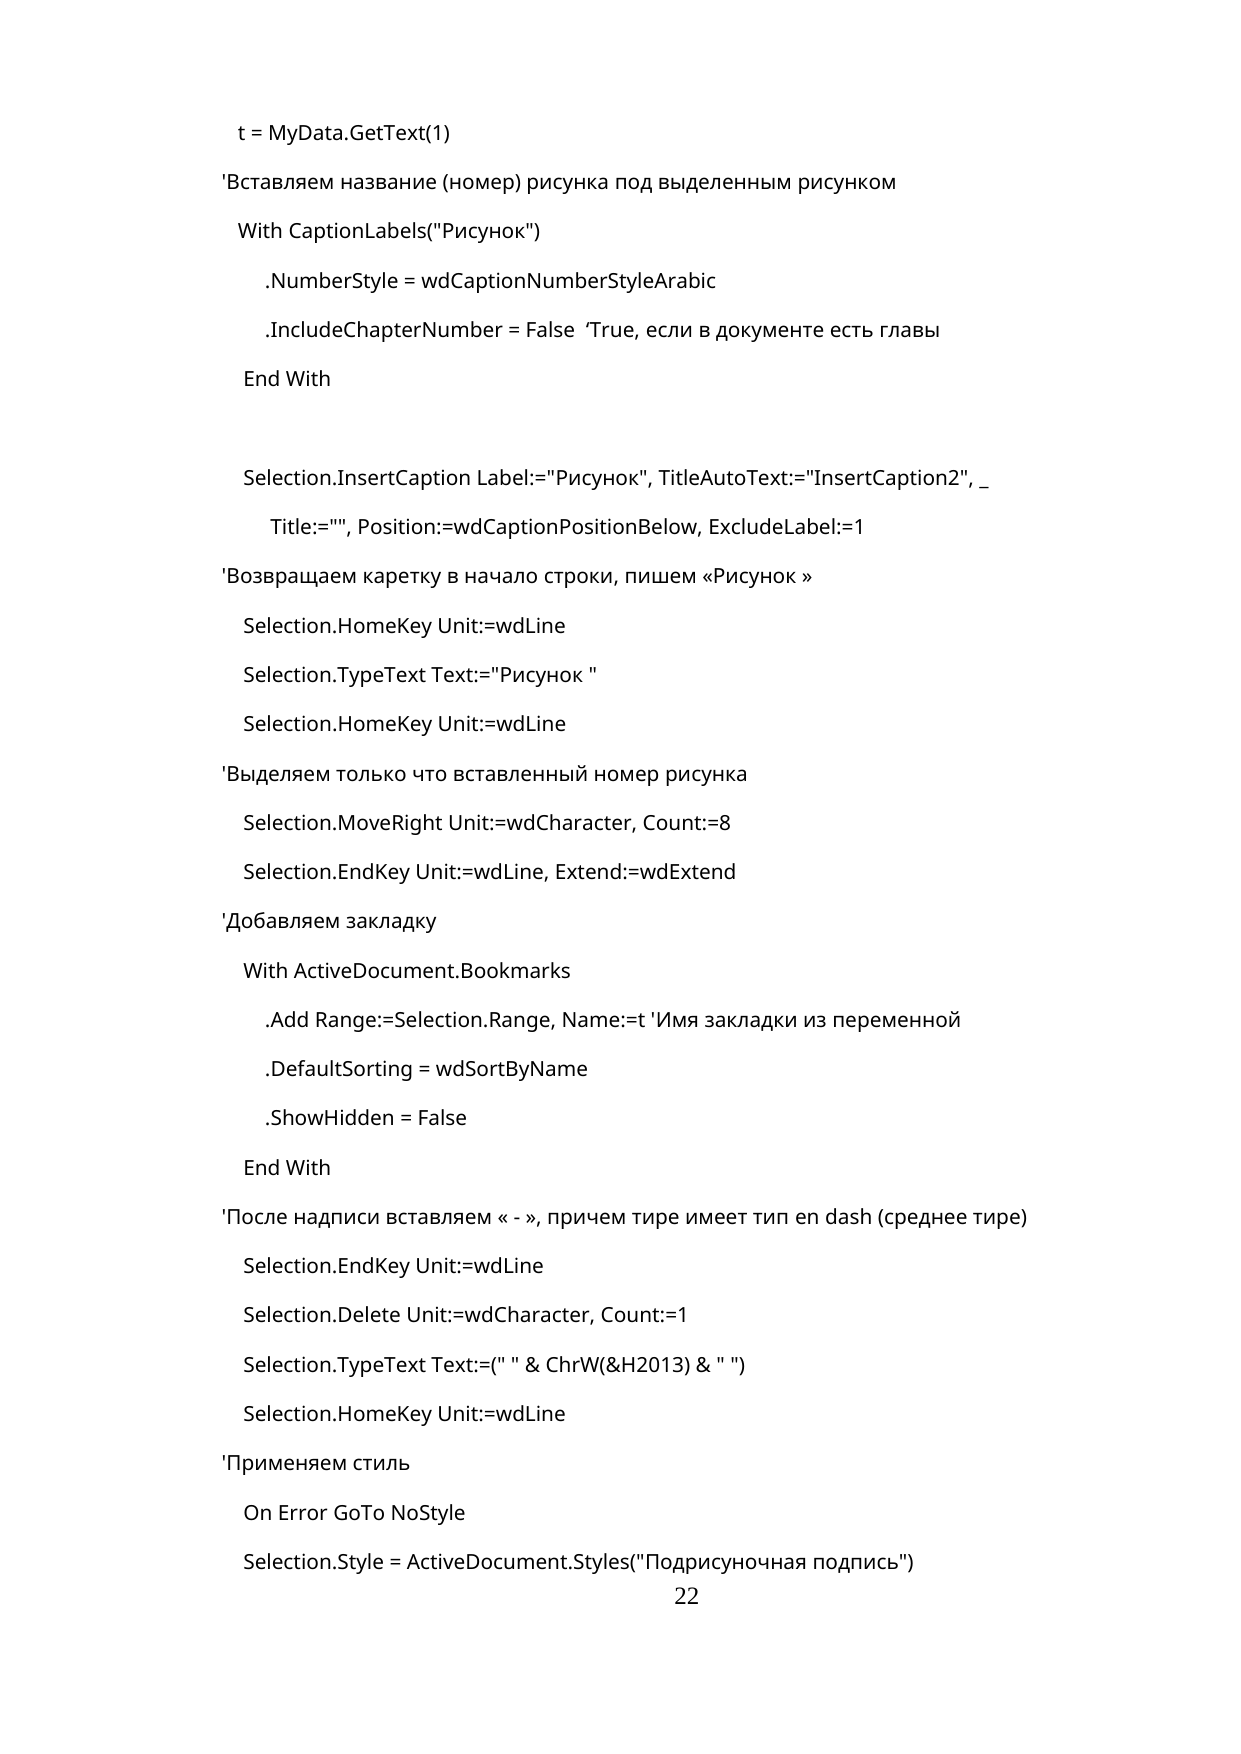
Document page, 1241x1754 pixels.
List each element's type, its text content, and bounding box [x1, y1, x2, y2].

text Selection.EndKey Unit:=wdLine [177, 1251, 1152, 1280]
text End With [177, 1153, 1152, 1181]
text Selection.HomeKey Unit:=wdLine [177, 709, 1152, 738]
text Selection.HomeKey Unit:=wdLine [177, 1399, 1152, 1428]
text Selection.InsertCaption Label:="Рисунок", TitleAutoText:="InsertCaption2", _ [177, 463, 1152, 491]
text .NumberStyle = wdCaptionNumberStyleArabic [177, 266, 1152, 294]
text Selection.Style = ActiveDocument.Styles("Подрисуночная подпись") [177, 1547, 1152, 1575]
text t = MyData.GetText(1) [177, 118, 1152, 147]
text .Add Range:=Selection.Range, Name:=t 'Имя закладки из переменной [177, 1005, 1152, 1033]
text On Error GoTo NoStyle [177, 1498, 1152, 1526]
text Selection.EndKey Unit:=wdLine, Extend:=wdExtend [177, 857, 1152, 886]
text Selection.Delete Unit:=wdCharacter, Count:=1 [177, 1301, 1152, 1329]
text With CaptionLabels("Рисунок") [177, 217, 1152, 245]
text .IncludeChapterNumber = False ‘True, если в документе есть главы [177, 315, 1152, 344]
text 'Выделяем только что вставленный номер рисунка [177, 759, 1152, 787]
text 'Применяем стиль [177, 1448, 1152, 1477]
text 'Возвращаем каретку в начало строки, пишем «Рисунок » [177, 562, 1152, 590]
text Selection.MoveRight Unit:=wdCharacter, Count:=8 [177, 808, 1152, 836]
text With ActiveDocument.Bookmarks [177, 956, 1152, 984]
text .ShowHidden = False [177, 1103, 1152, 1132]
text .DefaultSorting = wdSortByName [177, 1054, 1152, 1083]
text Selection.HomeKey Unit:=wdLine [177, 611, 1152, 639]
text 'Вставляем название (номер) рисунка под выделенным рисунком [177, 167, 1152, 196]
text End With [177, 364, 1152, 393]
text Selection.TypeText Text:="Рисунок " [177, 660, 1152, 688]
text Title:="", Position:=wdCaptionPositionBelow, ExcludeLabel:=1 [177, 512, 1152, 541]
text 'Добавляем закладку [177, 906, 1152, 935]
text 'После надписи вставляем « - », причем тире имеет тип en dash (среднее тире) [177, 1202, 1152, 1231]
text Selection.TypeText Text:=(" " & ChrW(&H2013) & " ") [177, 1350, 1152, 1378]
